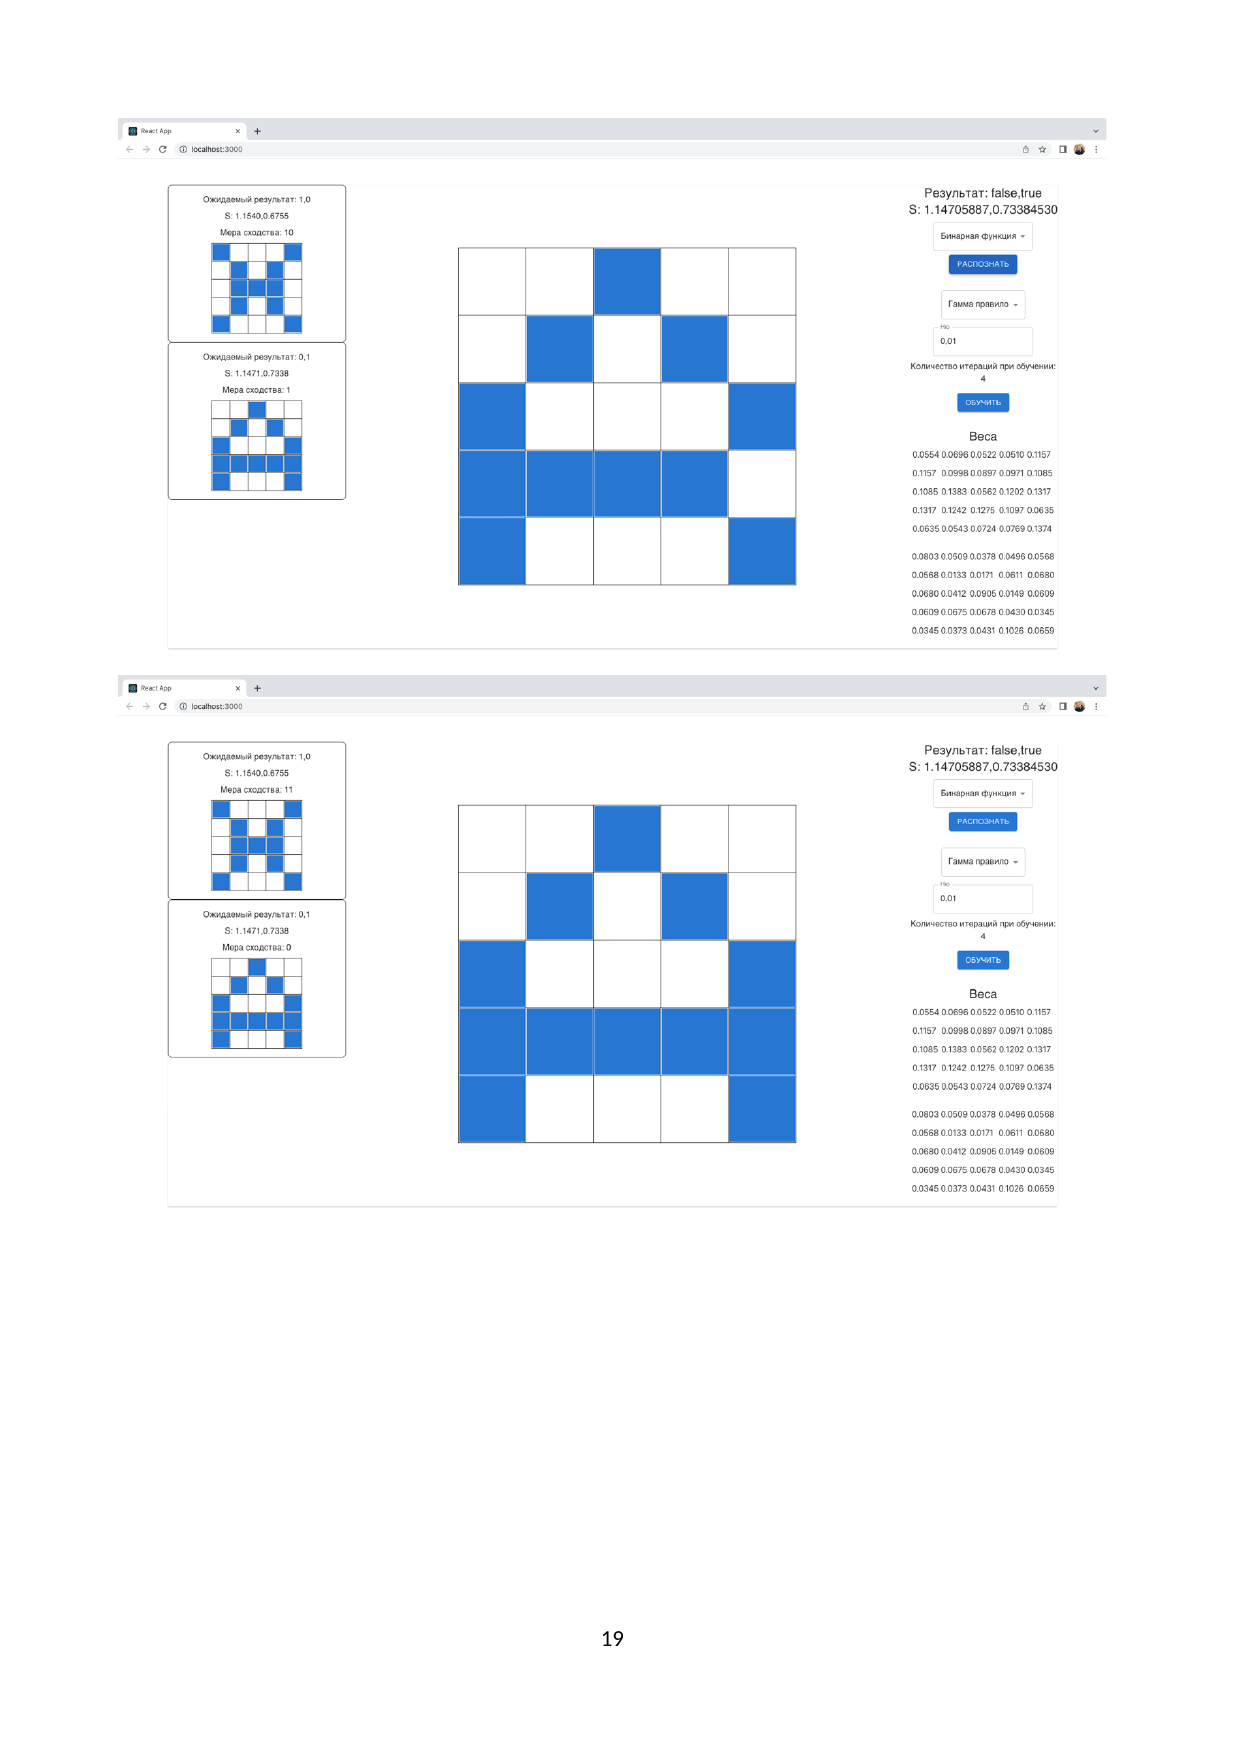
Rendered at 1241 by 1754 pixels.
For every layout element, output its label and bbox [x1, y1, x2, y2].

picture [118, 675, 1107, 1232]
picture [118, 118, 1107, 674]
